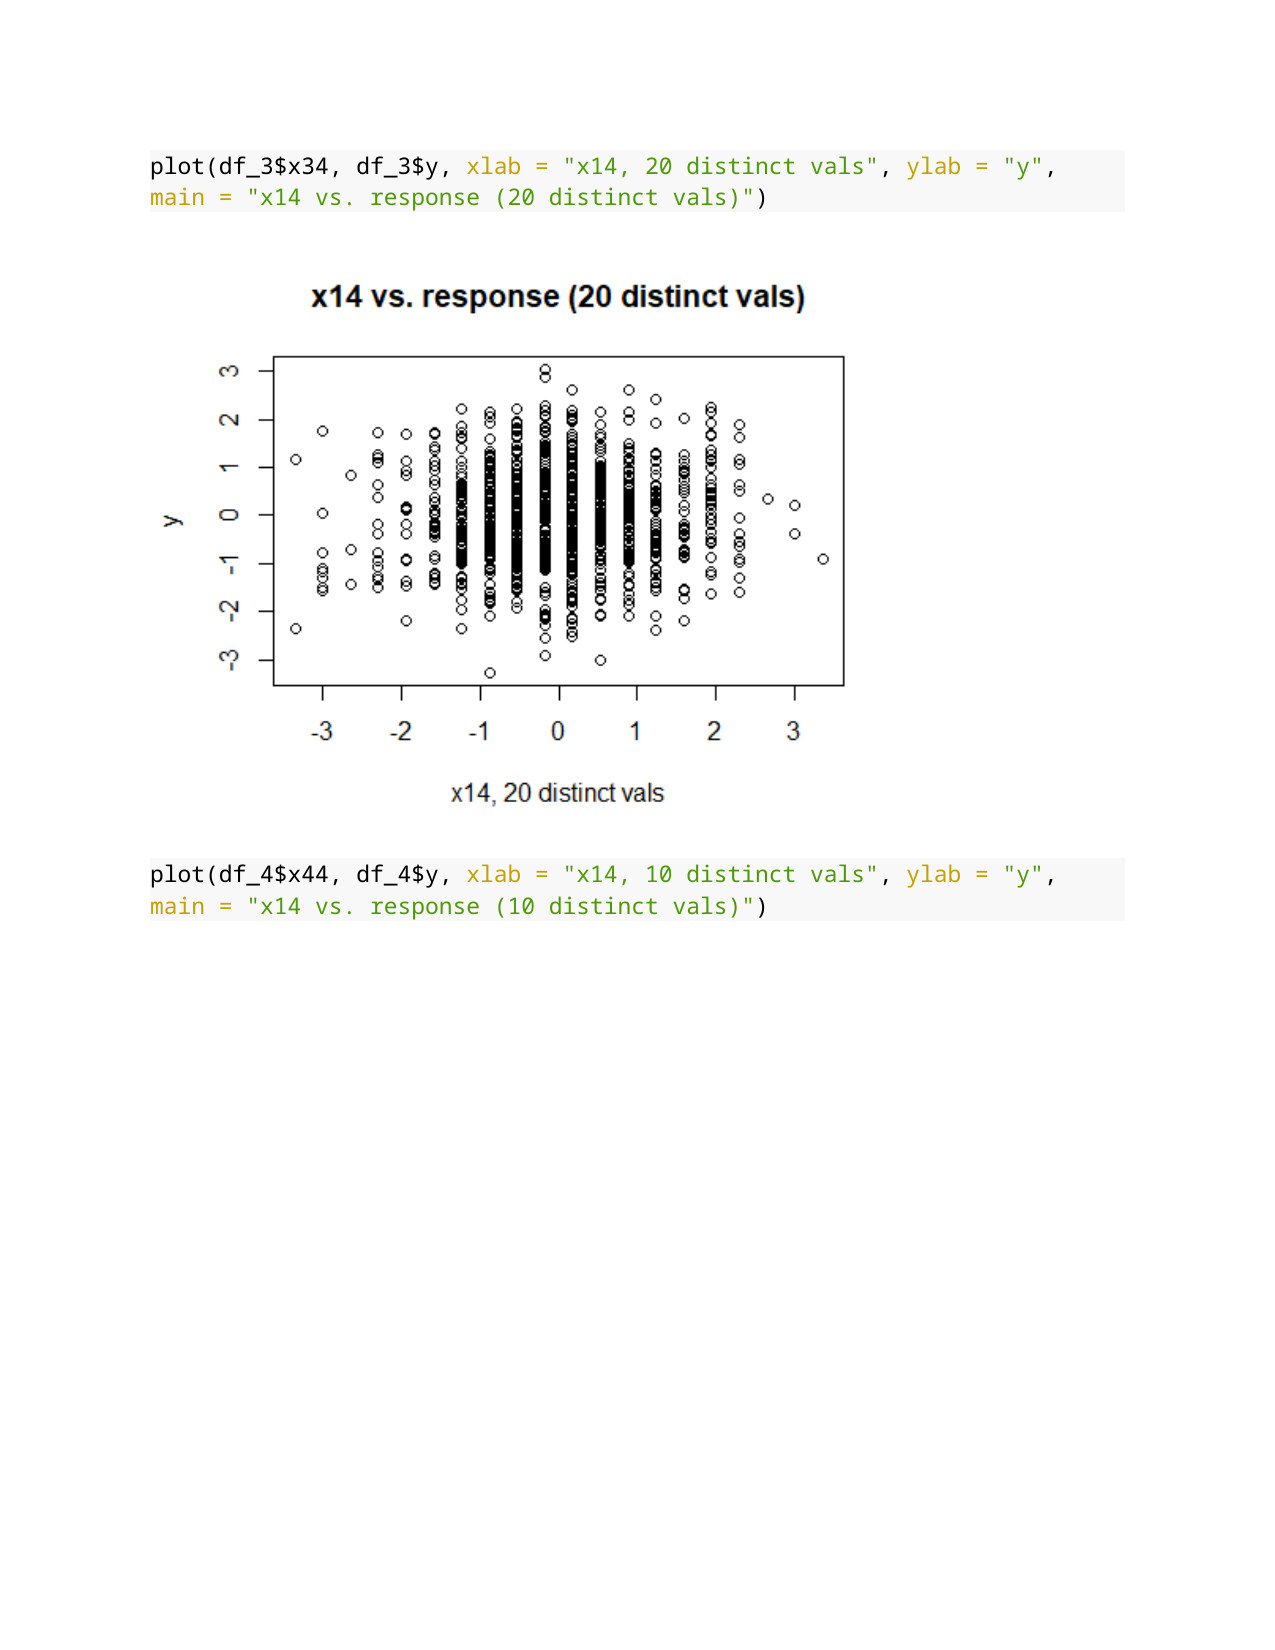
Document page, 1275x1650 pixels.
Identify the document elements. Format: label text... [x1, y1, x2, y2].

text plot(df_4$x44, df_4$y, xlab = "x14, 10 distinct vals", ylab = "y", main = "x14 vs. response (10 distinct vals)") [150, 858, 1125, 921]
picture [150, 233, 908, 840]
text plot(df_3$x34, df_3$y, xlab = "x14, 20 distinct vals", ylab = "y", main = "x14 vs. response (20 distinct vals)") [769, 150, 1125, 212]
